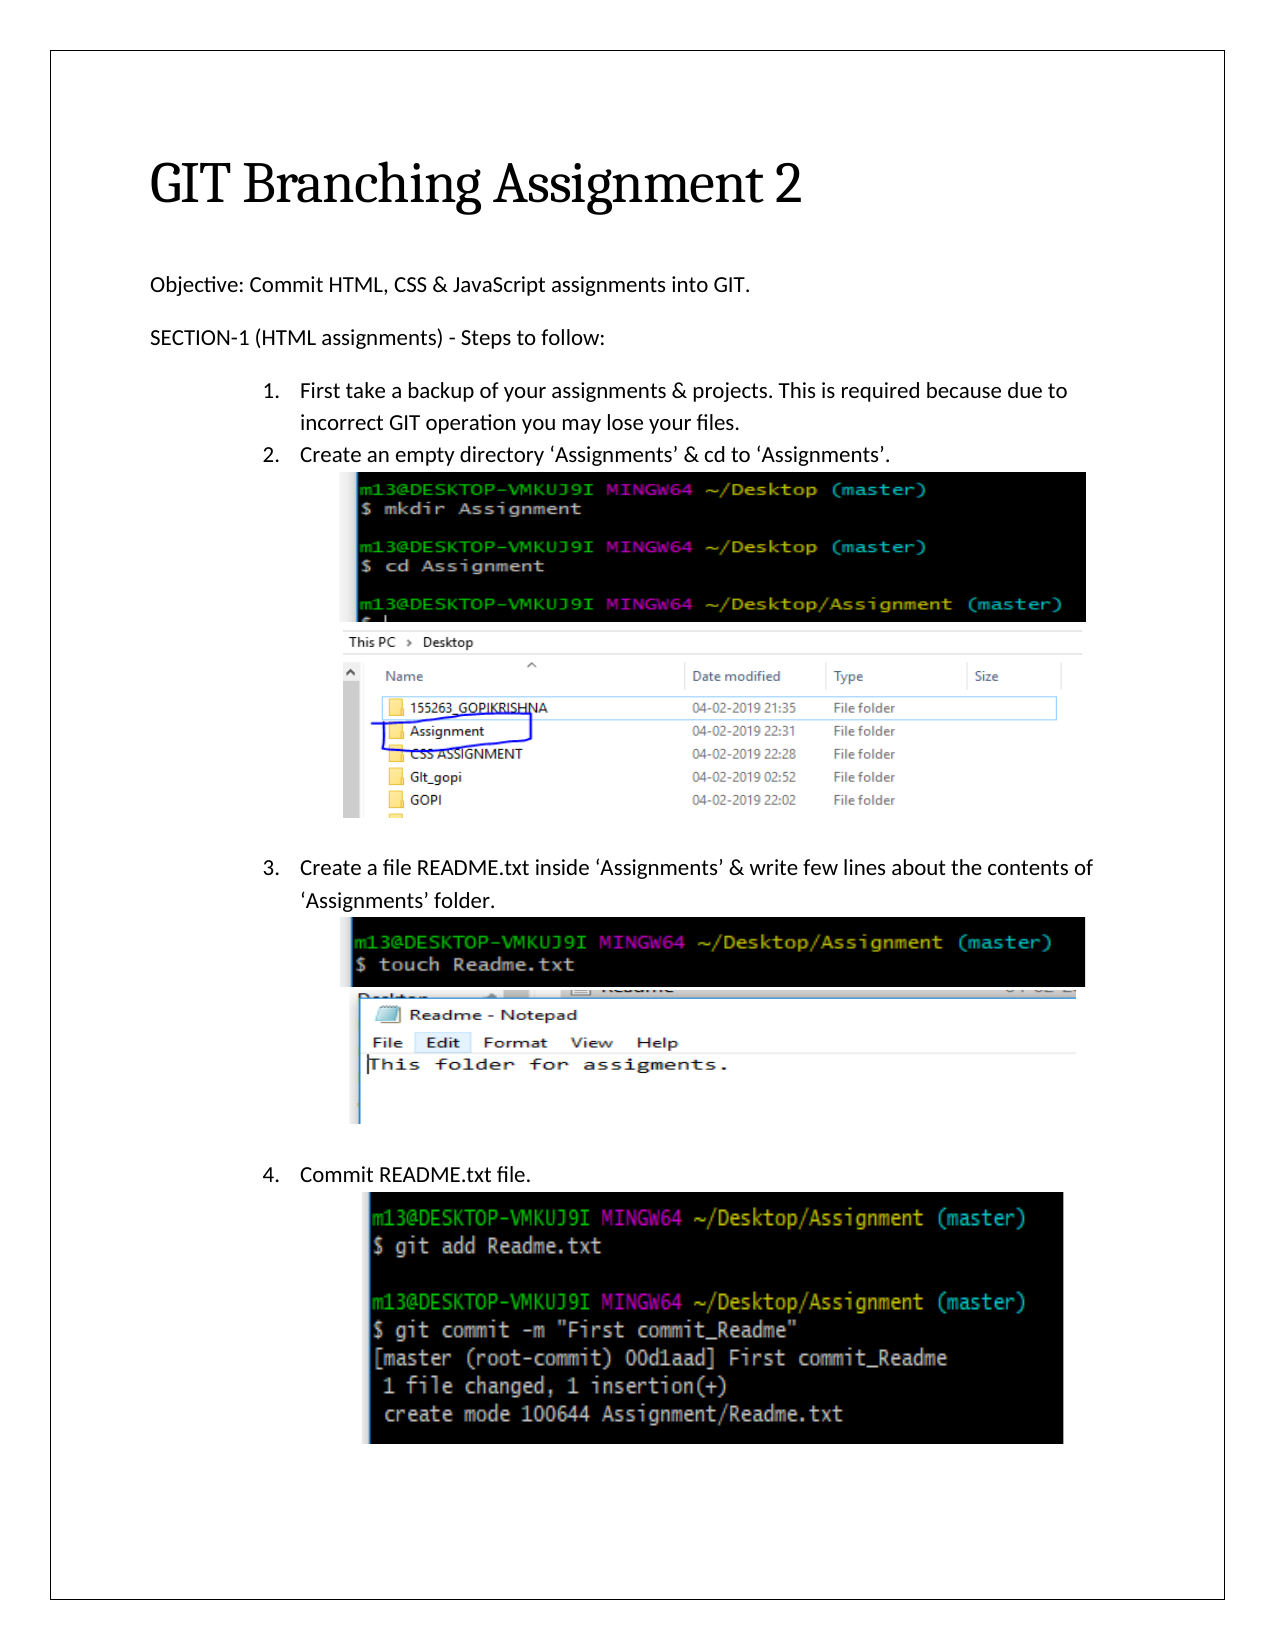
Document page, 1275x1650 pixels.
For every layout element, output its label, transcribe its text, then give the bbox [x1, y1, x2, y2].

picture [339, 917, 1086, 987]
text SECTION-1 (HTML assignments) - Steps to follow: [150, 323, 1125, 351]
picture [361, 1192, 1064, 1444]
picture [343, 625, 1083, 818]
picture [339, 472, 1086, 622]
list Commit README.txt file. [262, 1160, 1125, 1188]
title GIT Branching Assignment 2 [150, 150, 1125, 217]
text Objective: Commit HTML, CSS & JavaScript assignments into GIT. [150, 270, 1125, 298]
list Create an empty directory ‘Assignments’ & cd to ‘Assignments’. [262, 441, 1125, 468]
list First take a backup of your assignments & projects. This is required because due to incorrect GIT operation you may lose your files. [262, 376, 1125, 436]
list Create a file README.txt inside ‘Assignments’ & write few lines about the contents of ‘Assignments’ folder. [262, 853, 1125, 914]
picture [349, 990, 1076, 1124]
